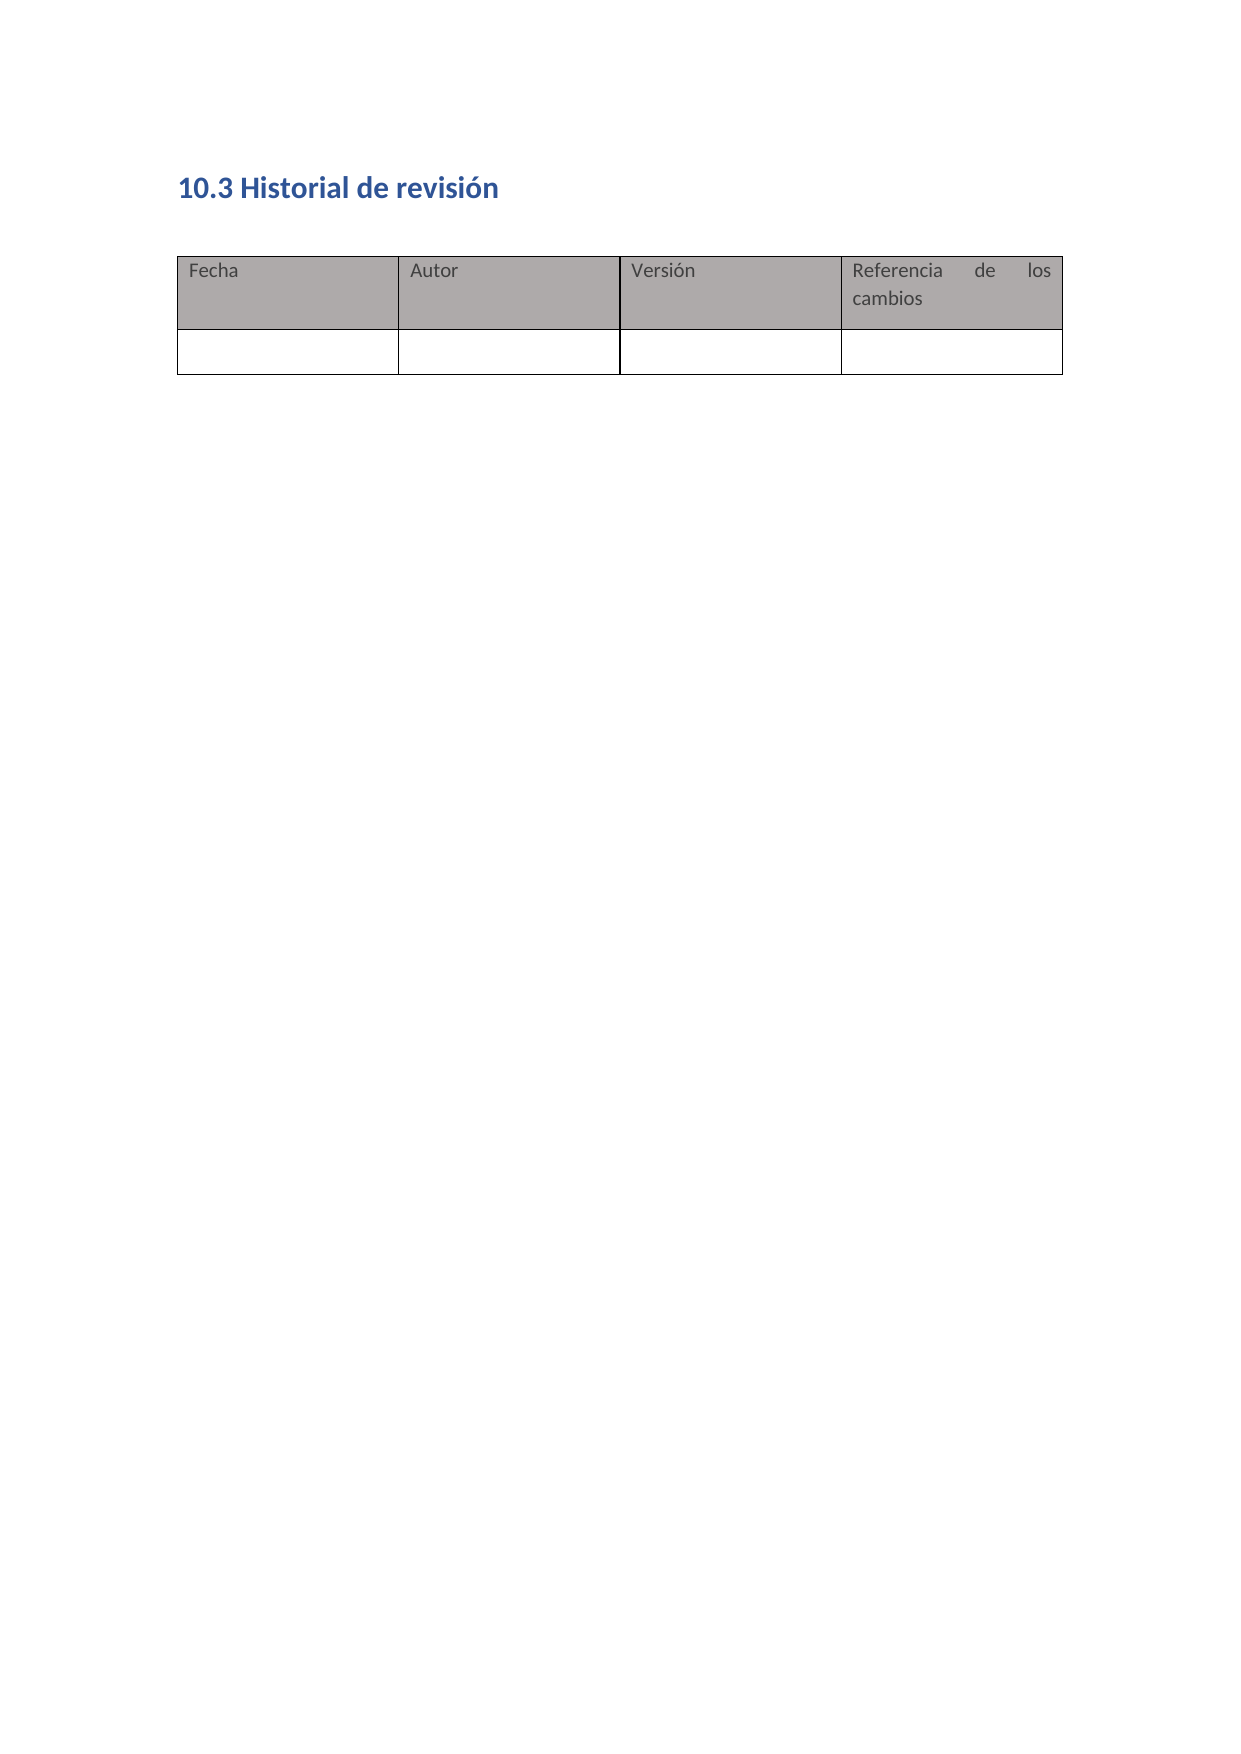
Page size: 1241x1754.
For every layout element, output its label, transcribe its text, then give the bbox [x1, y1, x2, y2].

table_header Versión [621, 257, 841, 329]
subtitle 10.3 Historial de revisión [177, 168, 1063, 207]
table_cell [399, 330, 619, 374]
table_cell [842, 330, 1062, 374]
table_cell [621, 330, 841, 374]
table_cell [178, 330, 398, 374]
table_header Autor [399, 257, 619, 329]
table_header Fecha [178, 257, 398, 329]
table_header Referencia de los cambios [842, 257, 1062, 329]
